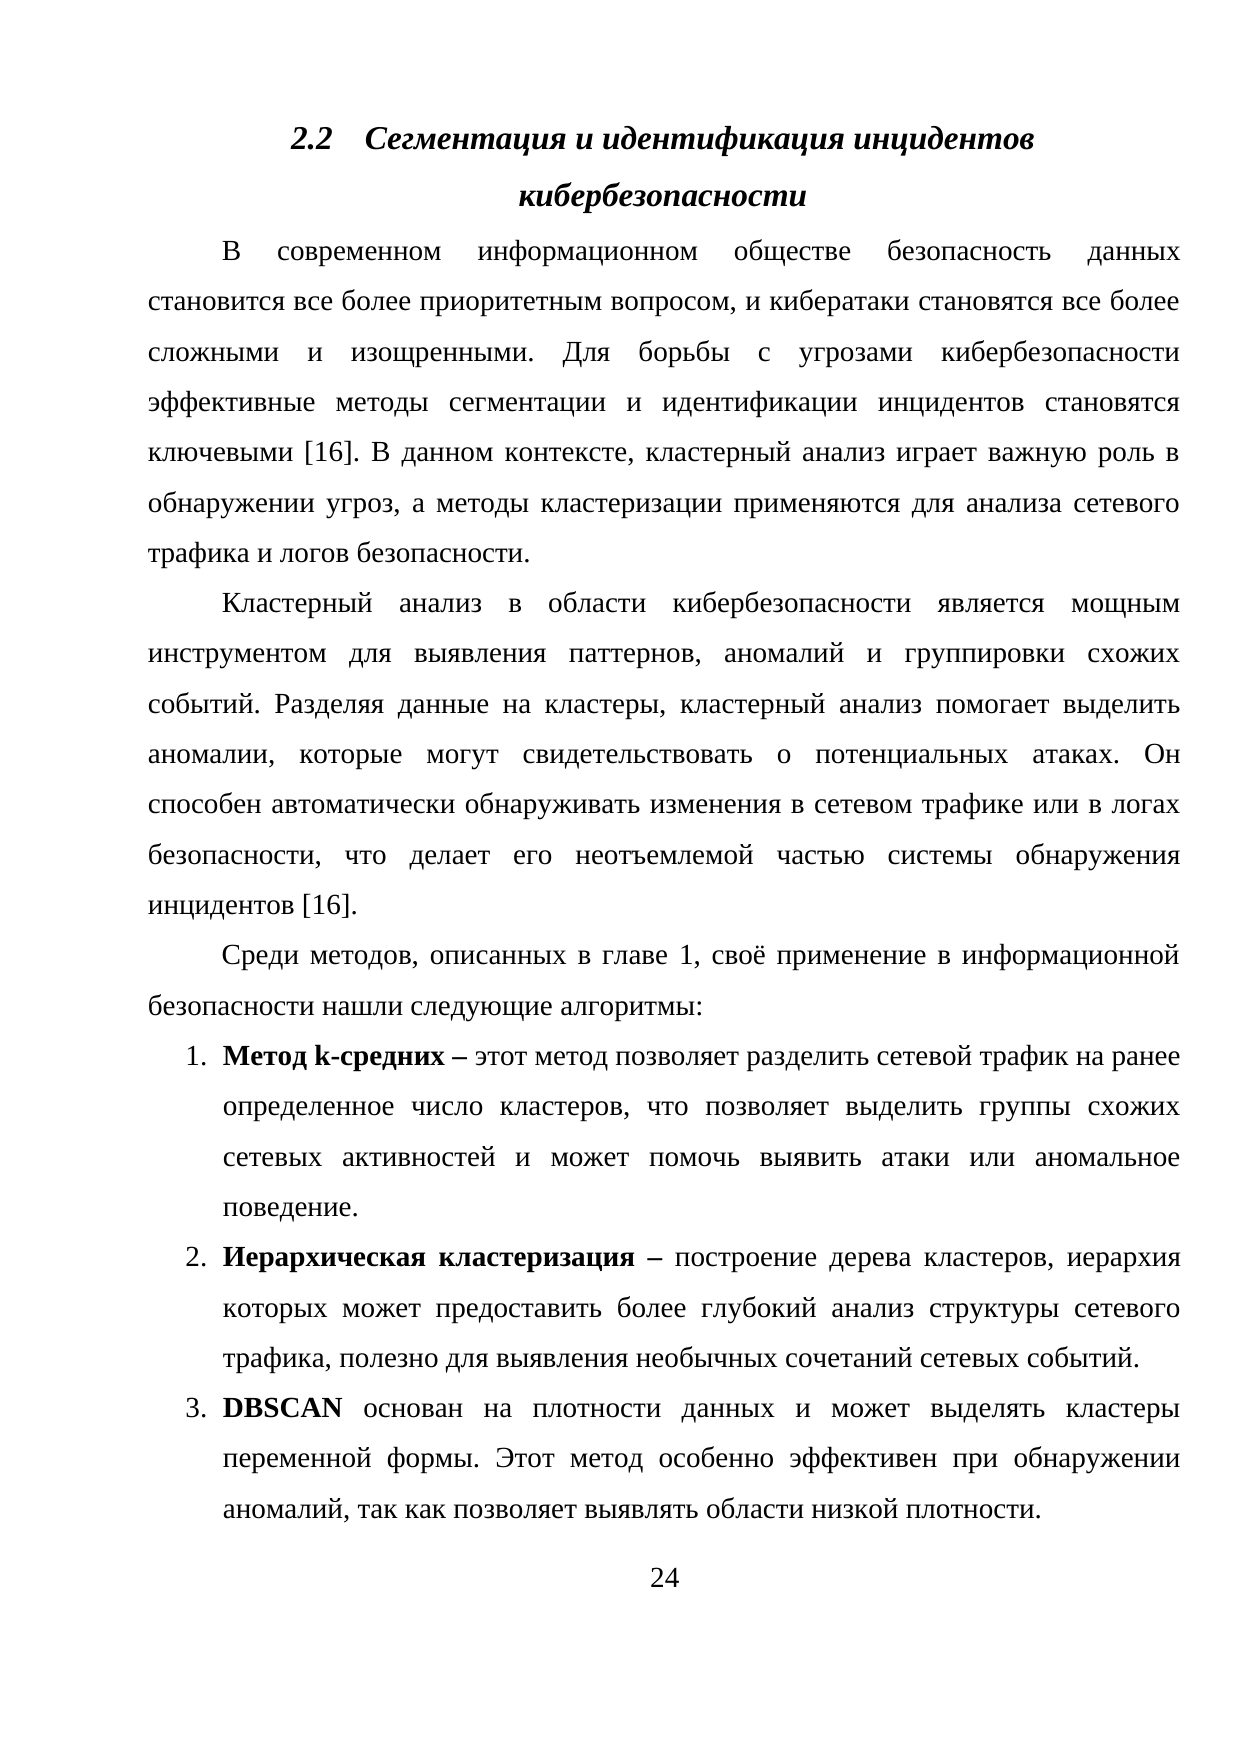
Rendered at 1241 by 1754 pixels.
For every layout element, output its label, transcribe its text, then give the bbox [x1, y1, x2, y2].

text Кластерный анализ в области кибербезопасности является мощным инструментом для выявления паттернов, аномалий и группировки схожих событий. Разделяя данные на кластеры, кластерный анализ помогает выделить аномалии, которые могут свидетельствовать о потенциальных атаках. Он способен автоматически обнаруживать изменения в сетевом трафике или в логах безопасности, что делает его неотъемлемой частью системы обнаружения инцидентов [16]. [148, 585, 1181, 921]
list Иерархическая кластеризация – построение дерева кластеров, иерархия которых может предоставить более глубокий анализ структуры сетевого трафика, полезно для выявления необычных сочетаний сетевых событий. [185, 1239, 1181, 1373]
text В современном информационном обществе безопасность данных становится все более приоритетным вопросом, и кибератаки становятся все более сложными и изощренными. Для борьбы с угрозами кибербезопасности эффективные методы сегментации и идентификации инцидентов становятся ключевыми [16]. В данном контексте, кластерный анализ играет важную роль в обнаружении угроз, а методы кластеризации применяются для анализа сетевого трафика и логов безопасности. [148, 233, 1181, 568]
list Метод k-средних – этот метод позволяет разделить сетевой трафик на ранее определенное число кластеров, что позволяет выделить группы схожих сетевых активностей и может помочь выявить атаки или аномальное поведение. [185, 1038, 1181, 1223]
list DBSCAN основан на плотности данных и может выделять кластеры переменной формы. Этот метод особенно эффективен при обнаружении аномалий, так как позволяет выявлять области низкой плотности. [185, 1390, 1181, 1524]
subtitle Сегментация и идентификация инцидентов кибербезопасности [148, 118, 1181, 214]
text Среди методов, описанных в главе 1, своё применение в информационной безопасности нашли следующие алгоритмы: [148, 937, 1181, 1021]
